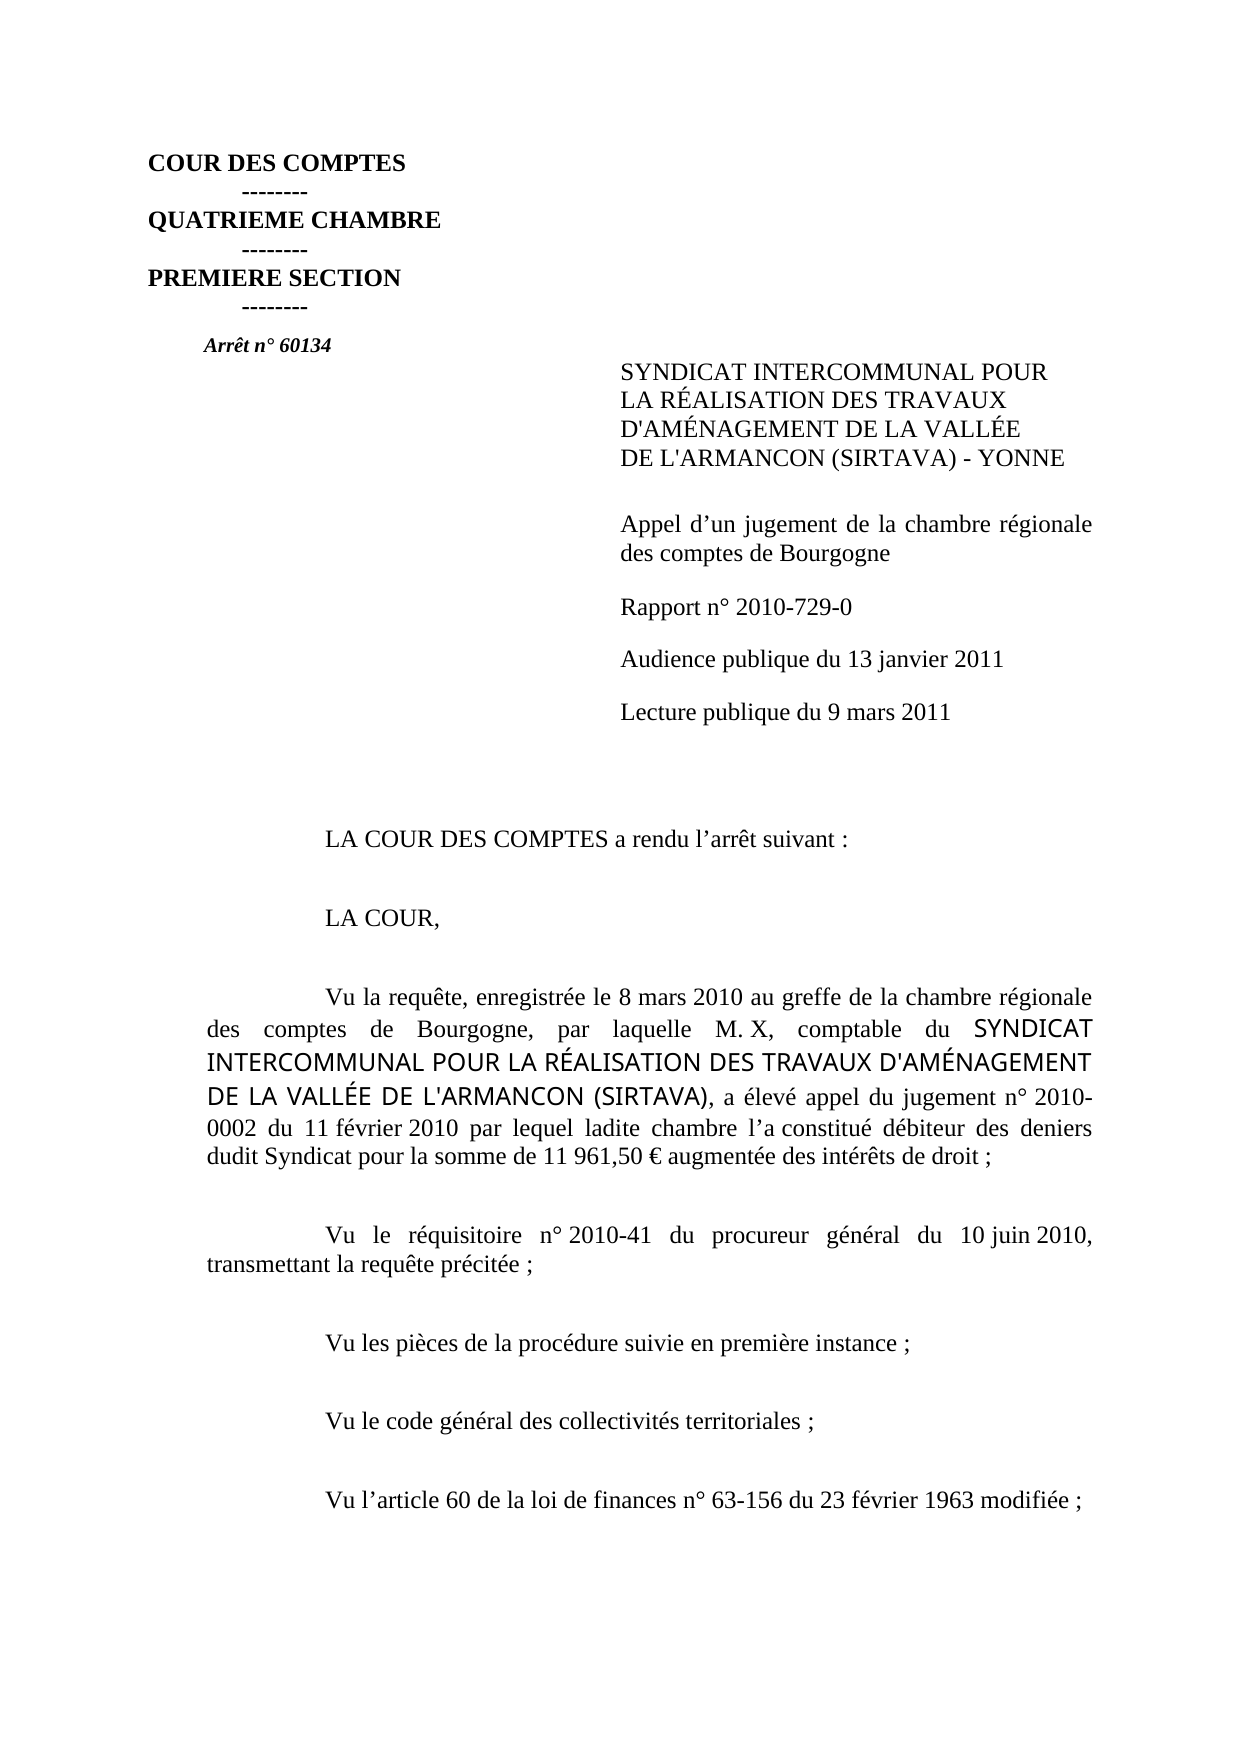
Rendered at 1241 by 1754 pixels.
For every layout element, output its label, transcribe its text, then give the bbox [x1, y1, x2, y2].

text Arrêt n° 60134 [148, 333, 1093, 357]
subtitle Rapport n° 2010-729-0 [620, 592, 1093, 620]
text LA COUR, [207, 903, 1093, 932]
subtitle SYNDICAT INTERCOMMUNAL POUR [620, 357, 1093, 385]
subtitle D'AMÉNAGEMENT DE LA VALLÉE [620, 414, 1093, 443]
text Lecture publique du 9 mars 2011 [620, 697, 1093, 726]
text Vu le réquisitoire n° 2010-41 du procureur général du 10 juin 2010, transmettant la requête précitée ; [207, 1220, 1093, 1278]
text Audience publique du 13 janvier 2011 [620, 644, 1093, 673]
text LA COUR DES COMPTES a rendu l’arrêt suivant : [207, 824, 1093, 853]
text QUATRIEME CHAMBRE [148, 205, 1093, 234]
text -------- [148, 234, 1093, 263]
text -------- [148, 291, 1093, 320]
text -------- [148, 176, 1093, 205]
subtitle LA RÉALISATION DES TRAVAUX [620, 385, 1093, 414]
text PREMIERE SECTION [148, 263, 1093, 291]
subtitle DE L'ARMANCON (SIRTAVA) - YONNE [620, 443, 1093, 472]
text Vu l’article 60 de la loi de finances n° 63-156 du 23 février 1963 modifiée ; [207, 1485, 1093, 1514]
text Vu la requête, enregistrée le 8 mars 2010 au greffe de la chambre régionale des comptes de Bourgogne, par laquelle M. X, comptable du SYNDICAT INTERCOMMUNAL POUR LA RÉALISATION DES TRAVAUX D'AMÉNAGEMENT DE LA VALLÉE DE L'ARMANCON (SIRTAVA), a élevé appel du jugement n° 2010-0002 du 11 février 2010 par lequel ladite chambre l’a constitué débiteur des deniers dudit Syndicat pour la somme de 11 961,50 € augmentée des intérêts de droit ; [207, 982, 1093, 1170]
text Vu le code général des collectivités territoriales ; [207, 1406, 1093, 1435]
subtitle Appel d’un jugement de la chambre régionale des comptes de Bourgogne [620, 509, 1093, 567]
text Vu les pièces de la procédure suivie en première instance ; [207, 1328, 1093, 1356]
text COUR DES COMPTES [148, 148, 1093, 176]
